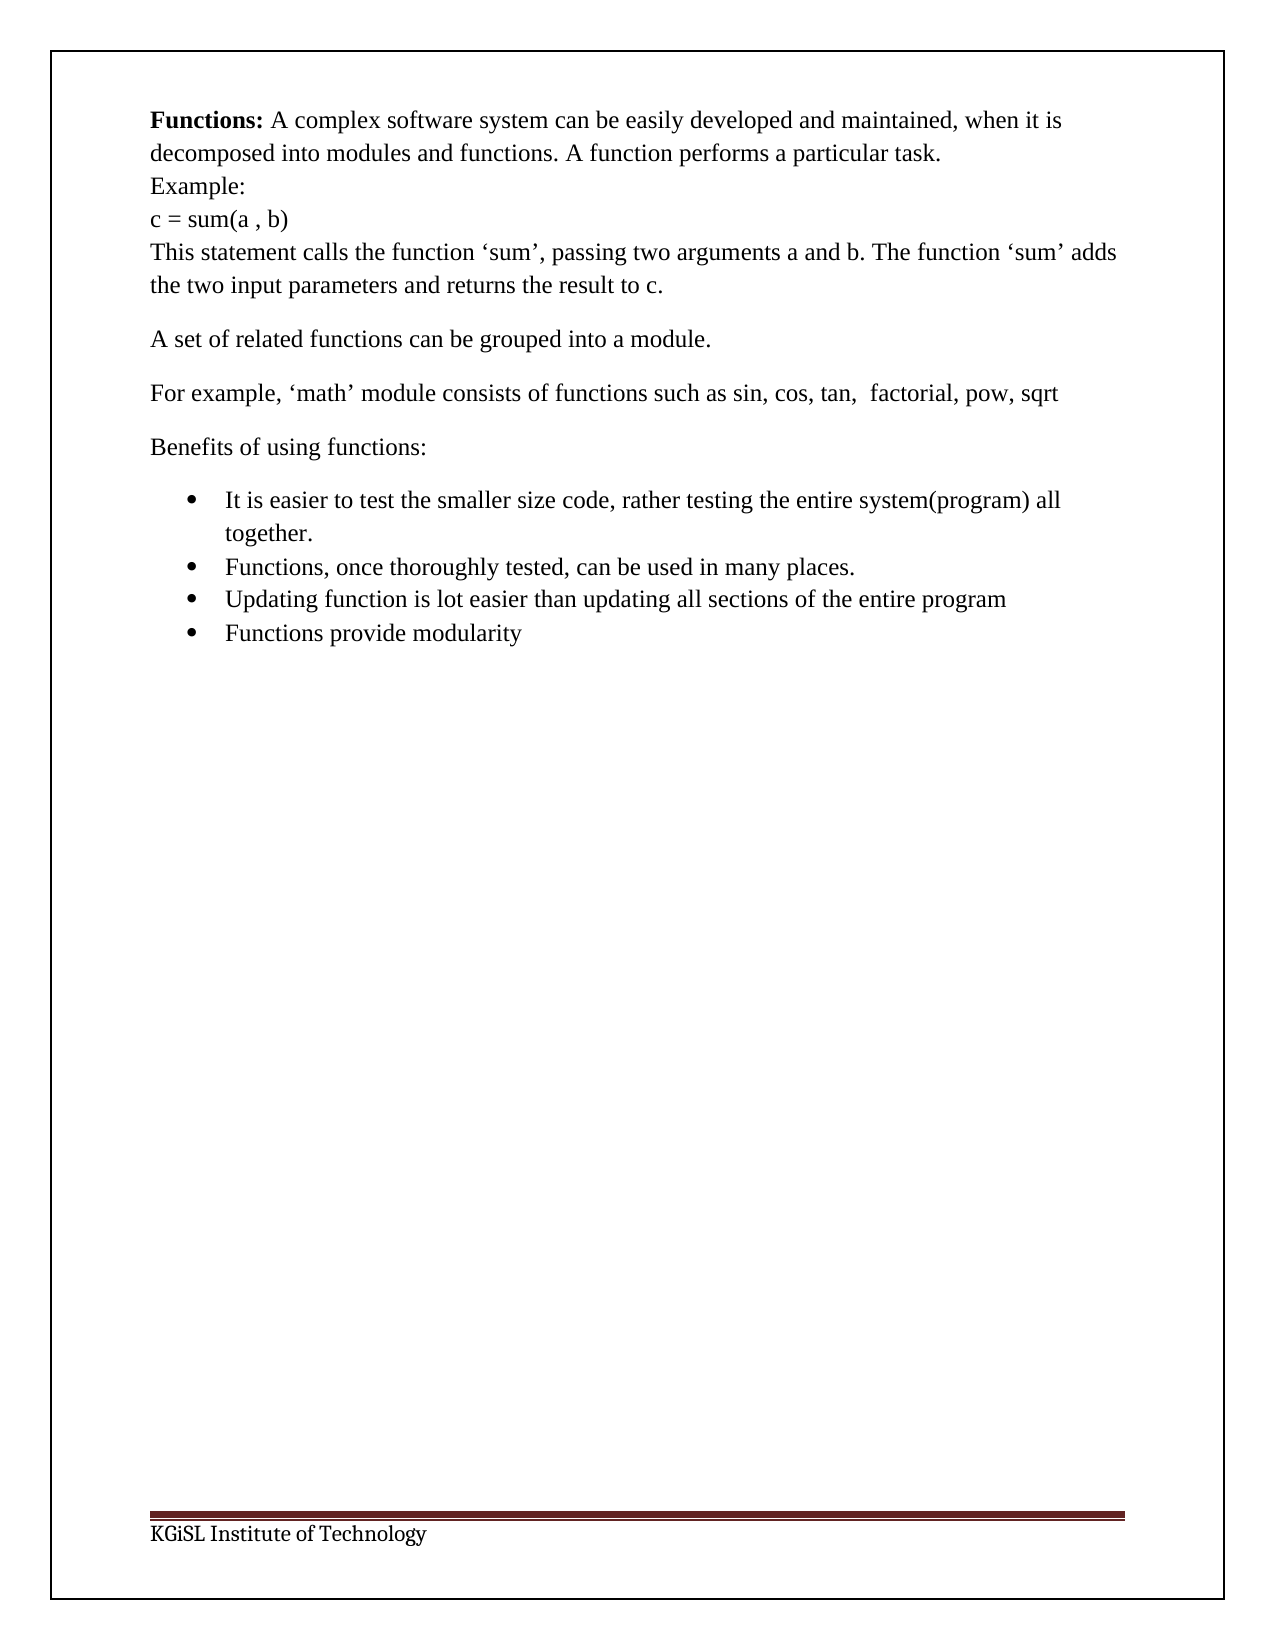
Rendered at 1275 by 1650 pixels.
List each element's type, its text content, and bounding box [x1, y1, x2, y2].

list Functions provide modularity [187, 618, 1125, 646]
text Functions: A complex software system can be easily developed and maintained, when it is decomposed into modules and functions. A function performs a particular task. Example: c = sum(a , b) This statement calls the function ‘sum’, passing two arguments a and b. The function ‘sum’ adds the two input parameters and returns the result to c. [150, 105, 1125, 299]
text For example, ‘math’ module consists of functions such as sin, cos, tan, factorial, pow, sqrt [150, 378, 1125, 407]
text Benefits of using functions: [150, 432, 1125, 460]
list Updating function is lot easier than updating all sections of the entire program [187, 584, 1125, 613]
list Functions, once thoroughly tested, can be used in many places. [187, 552, 1125, 580]
text A set of related functions can be grouped into a module. [150, 324, 1125, 353]
list It is easier to test the smaller size code, rather testing the entire system(program) all together. [187, 486, 1125, 547]
